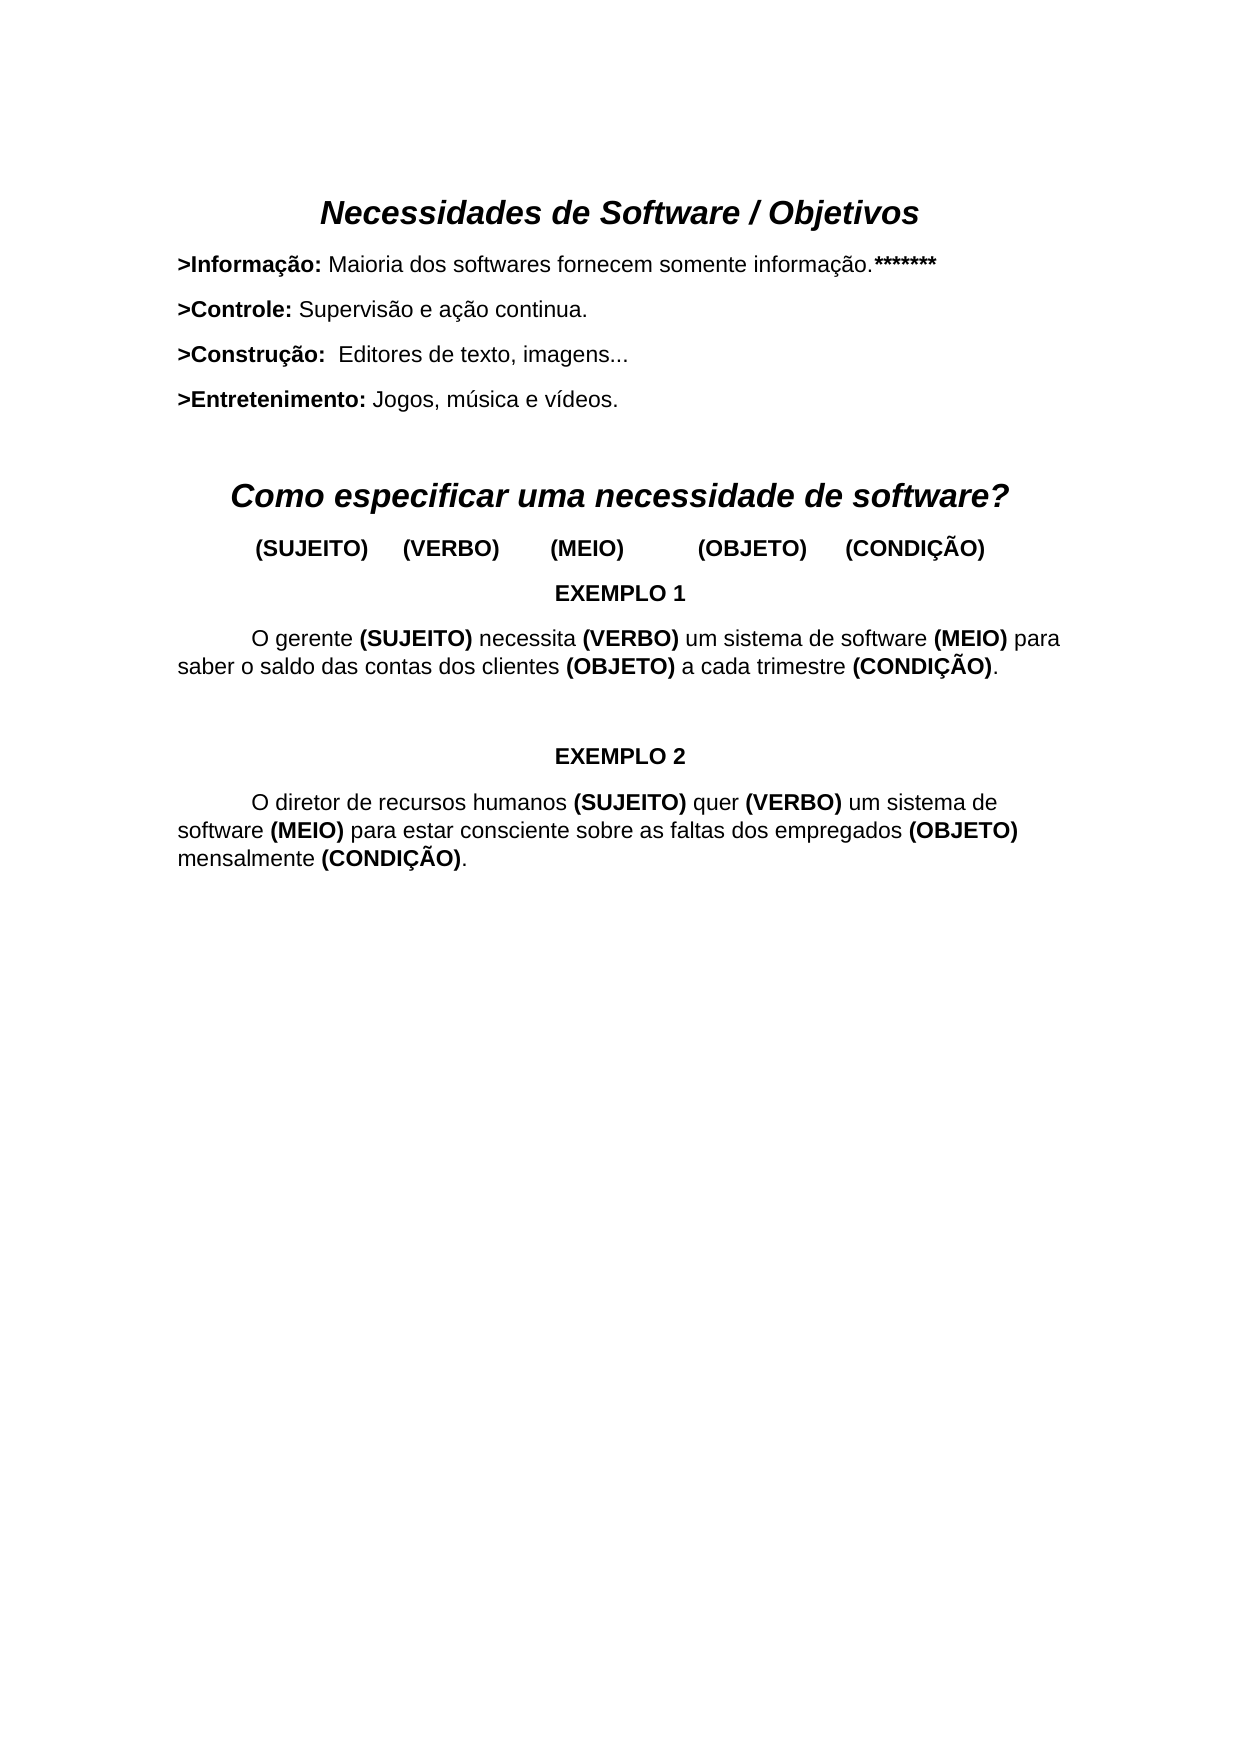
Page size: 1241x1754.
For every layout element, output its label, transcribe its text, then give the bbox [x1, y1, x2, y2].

text O gerente (SUJEITO) necessita (VERBO) um sistema de software (MEIO) para saber o saldo das contas dos clientes (OBJETO) a cada trimestre (CONDIÇÃO). [177, 625, 1063, 679]
text O diretor de recursos humanos (SUJEITO) quer (VERBO) um sistema de software (MEIO) para estar consciente sobre as faltas dos empregados (OBJETO) mensalmente (CONDIÇÃO). [177, 788, 1063, 872]
text Necessidades de Software / Objetivos [177, 193, 1063, 231]
text >Controle: Supervisão e ação continua. [177, 296, 1063, 322]
text (SUJEITO) (VERBO) (MEIO) (OBJETO) (CONDIÇÃO) [177, 534, 1063, 561]
text EXEMPLO 1 [177, 579, 1063, 606]
text >Construção: Editores de texto, imagens... [177, 341, 1063, 367]
text >Informação: Maioria dos softwares fornecem somente informação.******* [177, 251, 1063, 277]
text >Entretenimento: Jogos, música e vídeos. [177, 386, 1063, 412]
text EXEMPLO 2 [177, 743, 1063, 770]
text Como especificar uma necessidade de software? [177, 476, 1063, 515]
